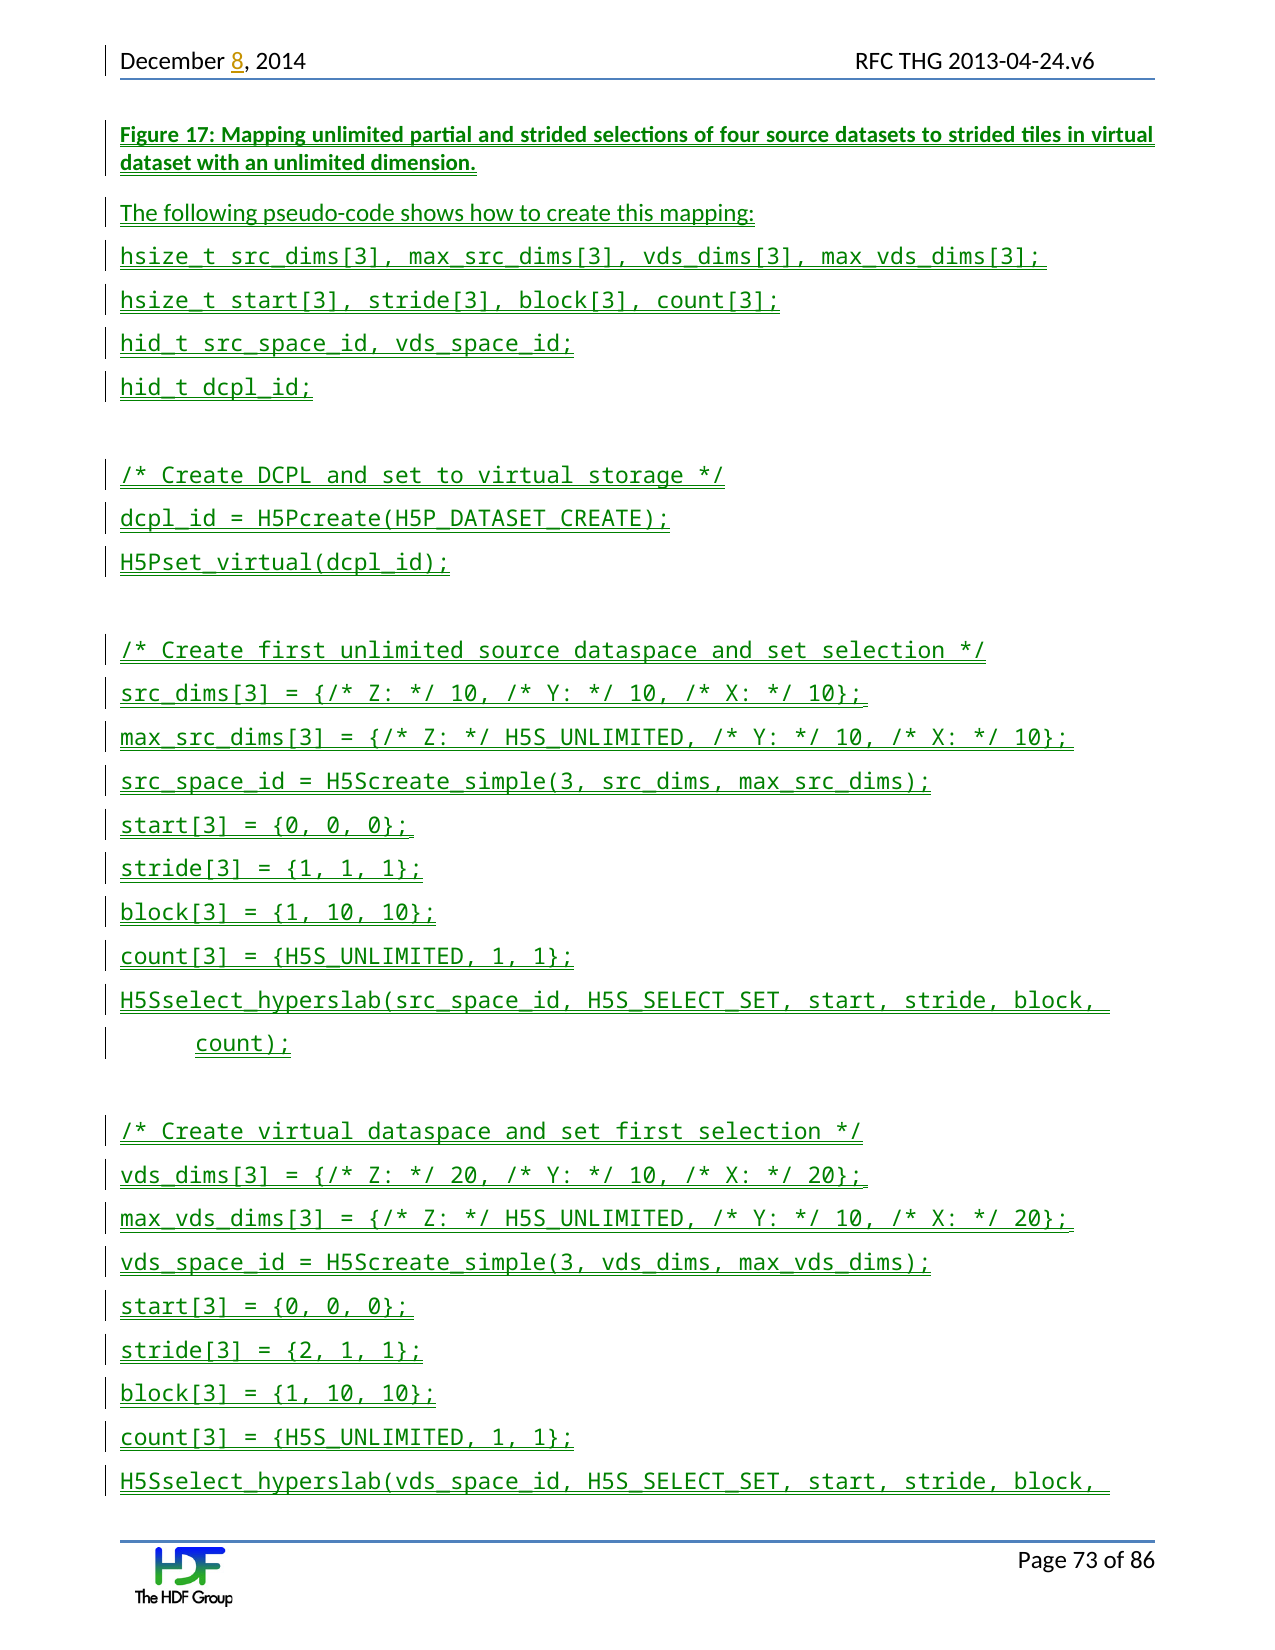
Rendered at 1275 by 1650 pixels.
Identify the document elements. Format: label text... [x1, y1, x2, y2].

text 10 [120, 147, 1155, 176]
text 10 [120, 120, 1155, 144]
picture [135, 1547, 233, 1607]
